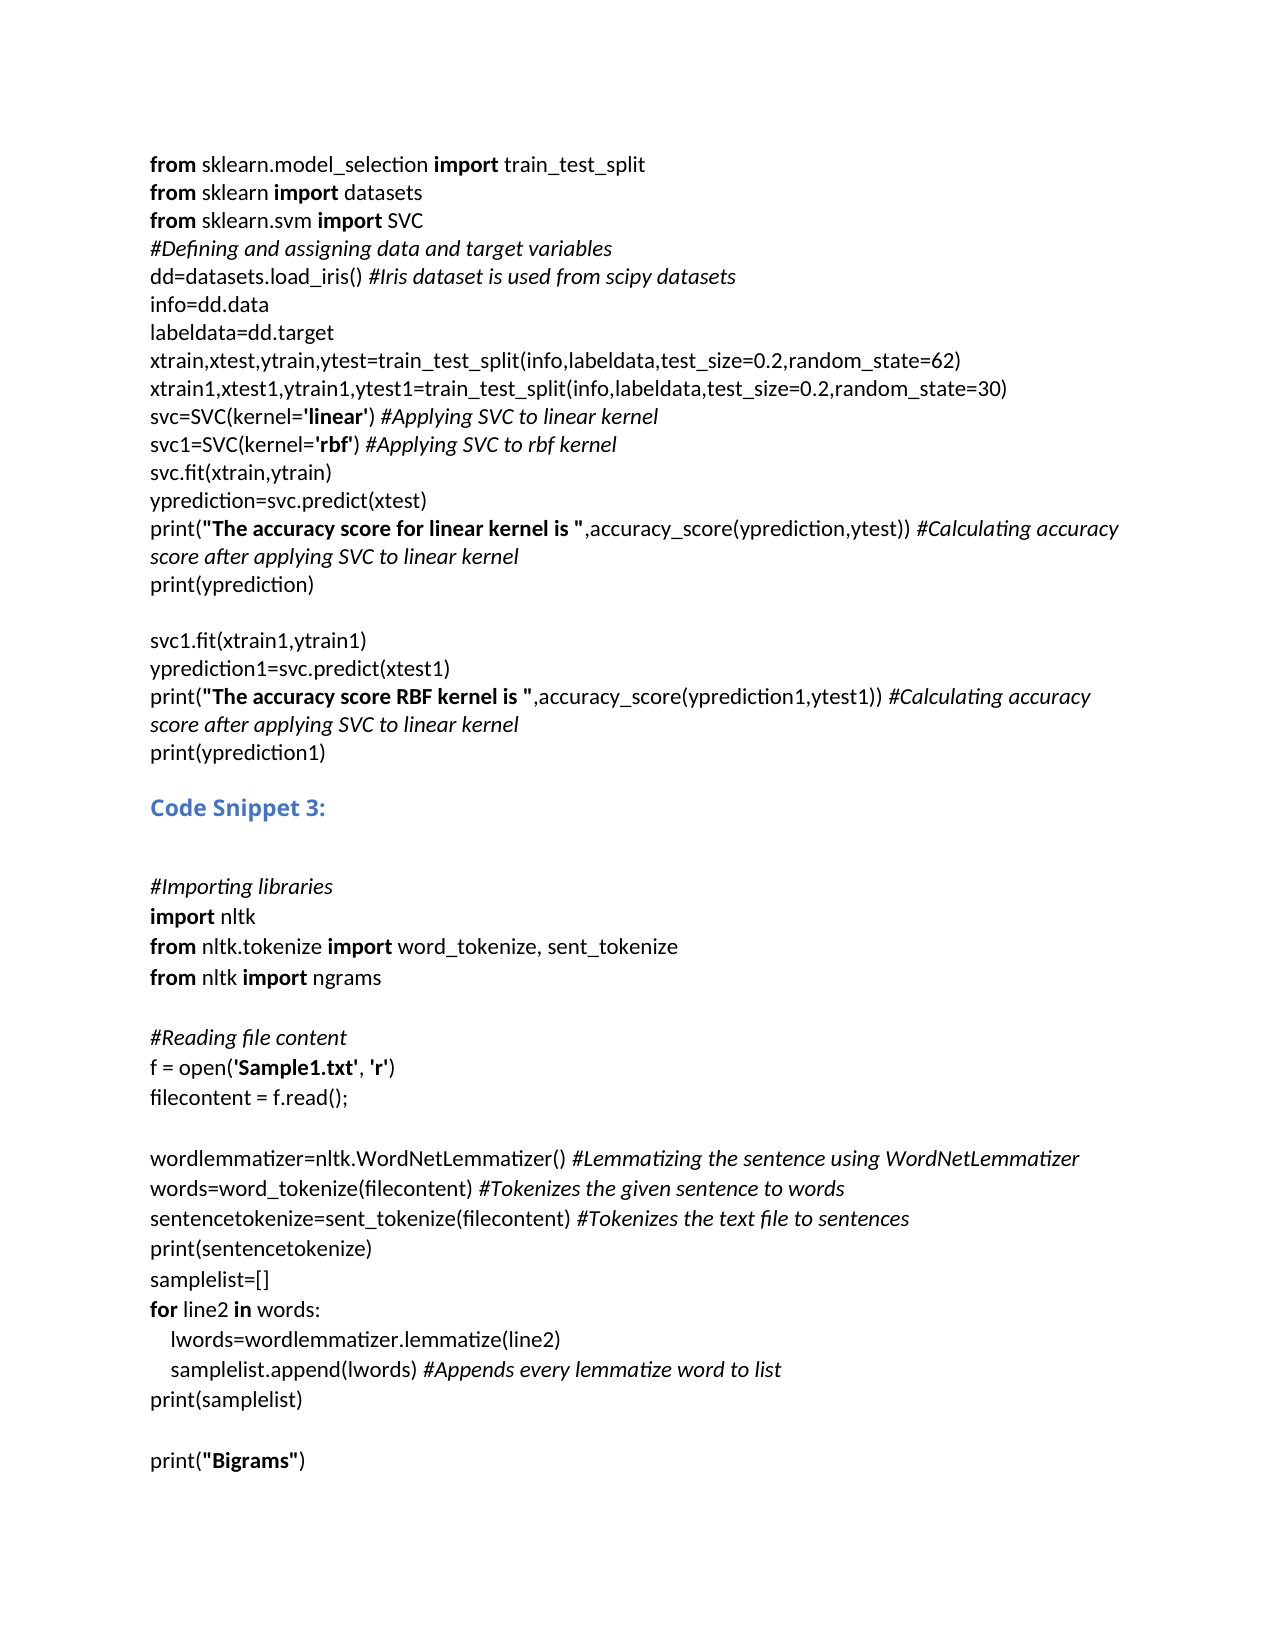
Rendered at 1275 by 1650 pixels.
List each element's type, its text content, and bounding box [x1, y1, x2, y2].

subtitle Code Snippet 3: [150, 791, 1125, 823]
